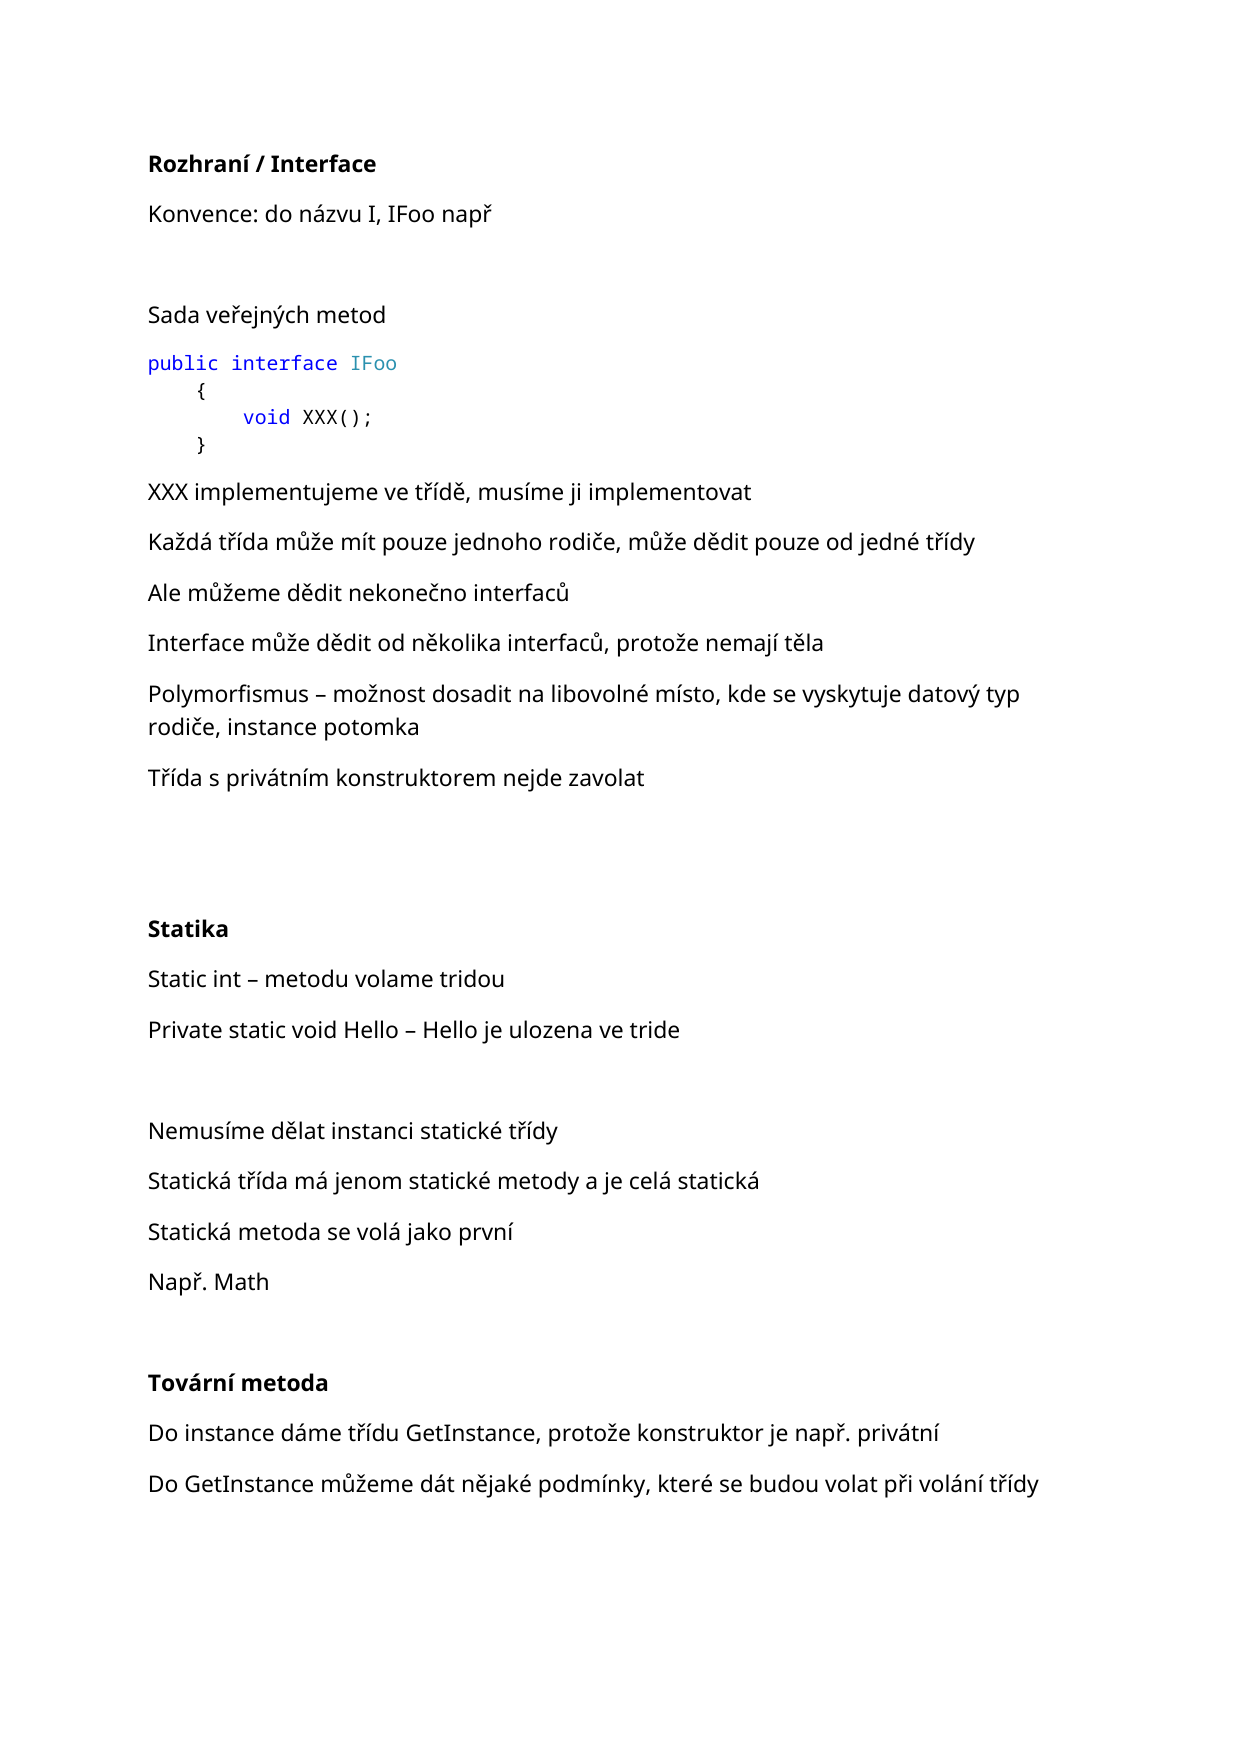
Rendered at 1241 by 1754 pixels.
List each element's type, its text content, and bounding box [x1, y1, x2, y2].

text void XXX(); [148, 403, 1093, 430]
text Konvence: do názvu I, IFoo např [148, 198, 1093, 229]
text Private static void Hello – Hello je ulozena ve tride [148, 1014, 1093, 1045]
text Do GetInstance můžeme dát nějaké podmínky, které se budou volat při volání třídy [148, 1468, 1093, 1499]
text XXX implementujeme ve třídě, musíme ji implementovat [148, 476, 1093, 507]
text Statika [148, 913, 1093, 944]
text Interface může dědit od několika interfaců, protože nemají těla [148, 627, 1093, 658]
text Rozhraní / Interface [148, 148, 1093, 179]
text Třída s privátním konstruktorem nejde zavolat [148, 762, 1093, 793]
text Static int – metodu volame tridou [148, 963, 1093, 995]
text public interface IFoo [148, 349, 1093, 376]
text Ale můžeme dědit nekonečno interfaců [148, 577, 1093, 608]
text Sada veřejných metod [148, 299, 1093, 330]
text { [148, 376, 1093, 403]
text Polymorfismus – možnost dosadit na libovolné místo, kde se vyskytuje datový typ rodiče, instance potomka [148, 678, 1093, 743]
text Statická třída má jenom statické metody a je celá statická [148, 1165, 1093, 1196]
text Tovární metoda [148, 1367, 1093, 1398]
text Každá třída může mít pouze jednoho rodiče, může dědit pouze od jedné třídy [148, 526, 1093, 558]
text Do instance dáme třídu GetInstance, protože konstruktor je např. privátní [148, 1417, 1093, 1448]
text } [148, 430, 1093, 457]
text Nemusíme dělat instanci statické třídy [148, 1115, 1093, 1146]
text Statická metoda se volá jako první [148, 1216, 1093, 1247]
text Např. Math [148, 1266, 1093, 1297]
